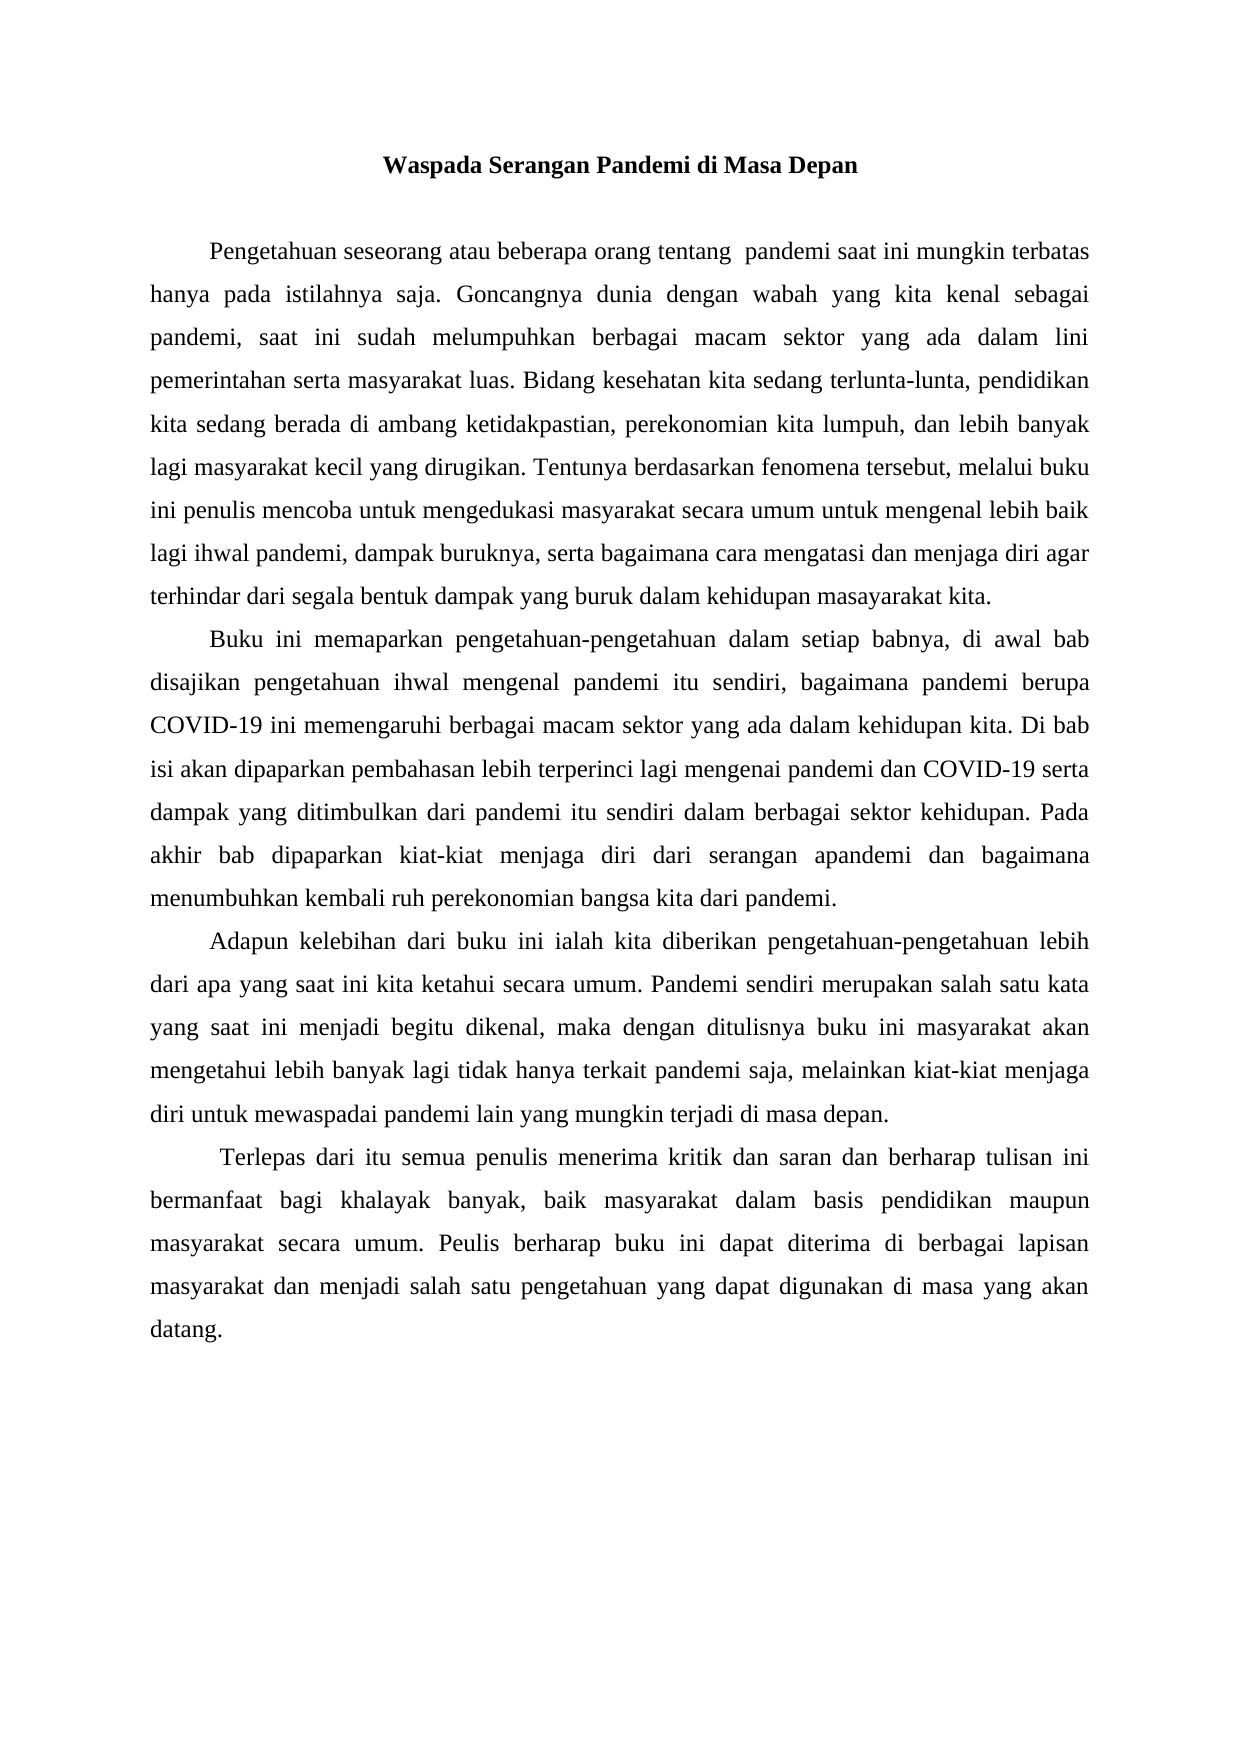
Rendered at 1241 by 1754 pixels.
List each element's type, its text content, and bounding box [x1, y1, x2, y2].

text Adapun kelebihan dari buku ini ialah kita diberikan pengetahuan-pengetahuan lebih dari apa yang saat ini kita ketahui secara umum. Pandemi sendiri merupakan salah satu kata yang saat ini menjadi begitu dikenal, maka dengan ditulisnya buku ini masyarakat akan mengetahui lebih banyak lagi tidak hanya terkait pandemi saja, melainkan kiat-kiat menjaga diri untuk mewaspadai pandemi lain yang mungkin terjadi di masa depan. [150, 926, 1090, 1127]
text Waspada Serangan Pandemi di Masa Depan [150, 150, 1090, 179]
text Pengetahuan seseorang atau beberapa orang tentang pandemi saat ini mungkin terbatas hanya pada istilahnya saja. Goncangnya dunia dengan wabah yang kita kenal sebagai pandemi, saat ini sudah melumpuhkan berbagai macam sektor yang ada dalam lini pemerintahan serta masyarakat luas. Bidang kesehatan kita sedang terlunta-lunta, pendidikan kita sedang berada di ambang ketidakpastian, perekonomian kita lumpuh, dan lebih banyak lagi masyarakat kecil yang dirugikan. Tentunya berdasarkan fenomena tersebut, melalui buku ini penulis mencoba untuk mengedukasi masyarakat secara umum untuk mengenal lebih baik lagi ihwal pandemi, dampak buruknya, serta bagaimana cara mengatasi dan menjaga diri agar terhindar dari segala bentuk dampak yang buruk dalam kehidupan masayarakat kita. [150, 236, 1090, 610]
text Buku ini memaparkan pengetahuan-pengetahuan dalam setiap babnya, di awal bab disajikan pengetahuan ihwal mengenal pandemi itu sendiri, bagaimana pandemi berupa COVID-19 ini memengaruhi berbagai macam sektor yang ada dalam kehidupan kita. Di bab isi akan dipaparkan pembahasan lebih terperinci lagi mengenai pandemi dan COVID-19 serta dampak yang ditimbulkan dari pandemi itu sendiri dalam berbagai sektor kehidupan. Pada akhir bab dipaparkan kiat-kiat menjaga diri dari serangan apandemi dan bagaimana menumbuhkan kembali ruh perekonomian bangsa kita dari pandemi. [150, 624, 1090, 912]
text Terlepas dari itu semua penulis menerima kritik dan saran dan berharap tulisan ini bermanfaat bagi khalayak banyak, baik masyarakat dalam basis pendidikan maupun masyarakat secara umum. Peulis berharap buku ini dapat diterima di berbagai lapisan masyarakat dan menjadi salah satu pengetahuan yang dapat digunakan di masa yang akan datang. [150, 1142, 1090, 1343]
